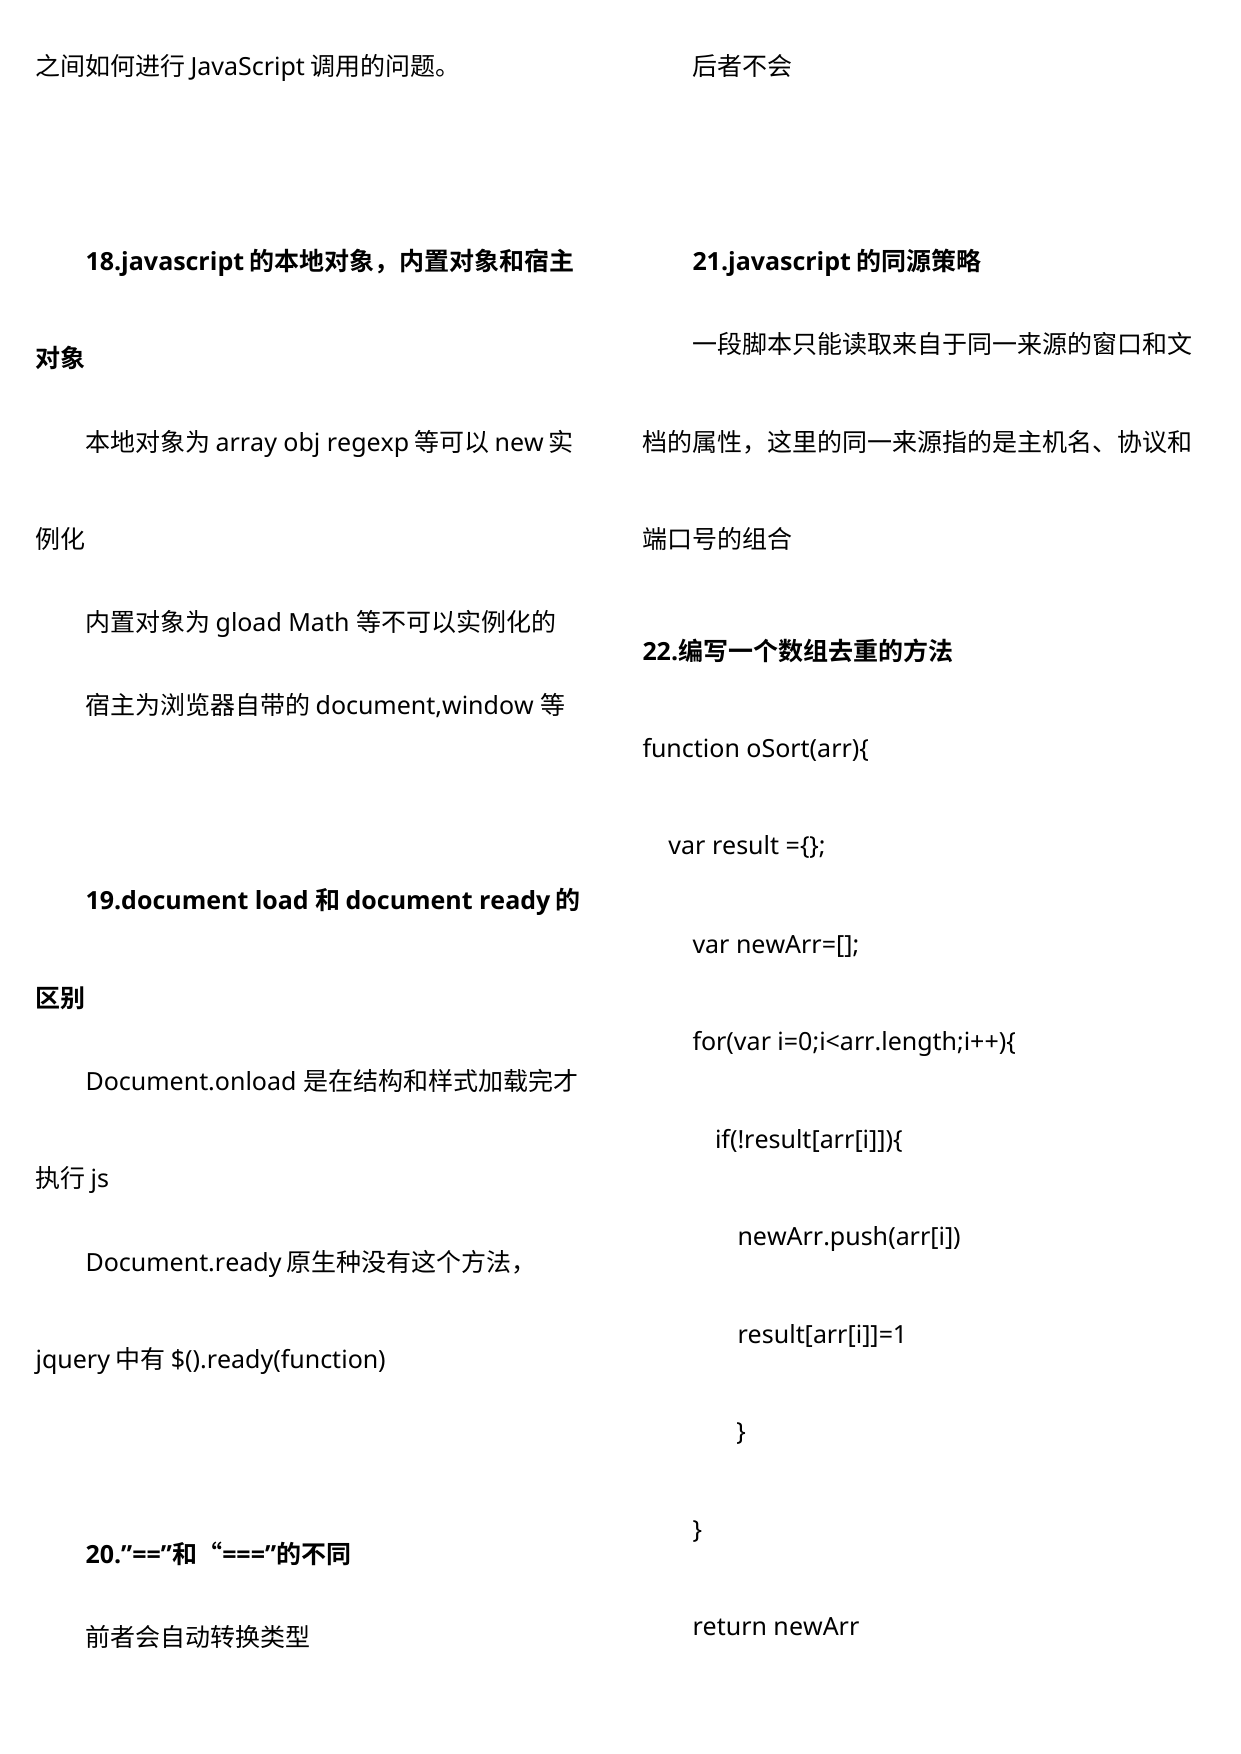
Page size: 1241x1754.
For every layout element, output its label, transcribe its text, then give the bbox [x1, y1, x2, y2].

text 后者不会 21.javascript的同源策略 [642, 32, 1205, 292]
text Document.ready原生种没有这个方法，jquery中有 $().ready(function) 20.”==”和“===”的不同 [35, 1228, 598, 1585]
text 本地对象为array obj regexp等可以new实例化 [35, 408, 598, 570]
text 一段脚本只能读取来自于同一来源的窗口和文档的属性，这里的同一来源指的是主机名、协议和端口号的组合 [642, 310, 1205, 570]
text 前者会自动转换类型 [35, 1603, 598, 1668]
text 内置对象为gload Math 等不可以实例化的 [35, 588, 598, 653]
text Document.onload 是在结构和样式加载完才执行js [35, 1047, 598, 1209]
text 宿主为浏览器自带的document,window 等 19.document load 和document ready的区别 [35, 671, 598, 1029]
